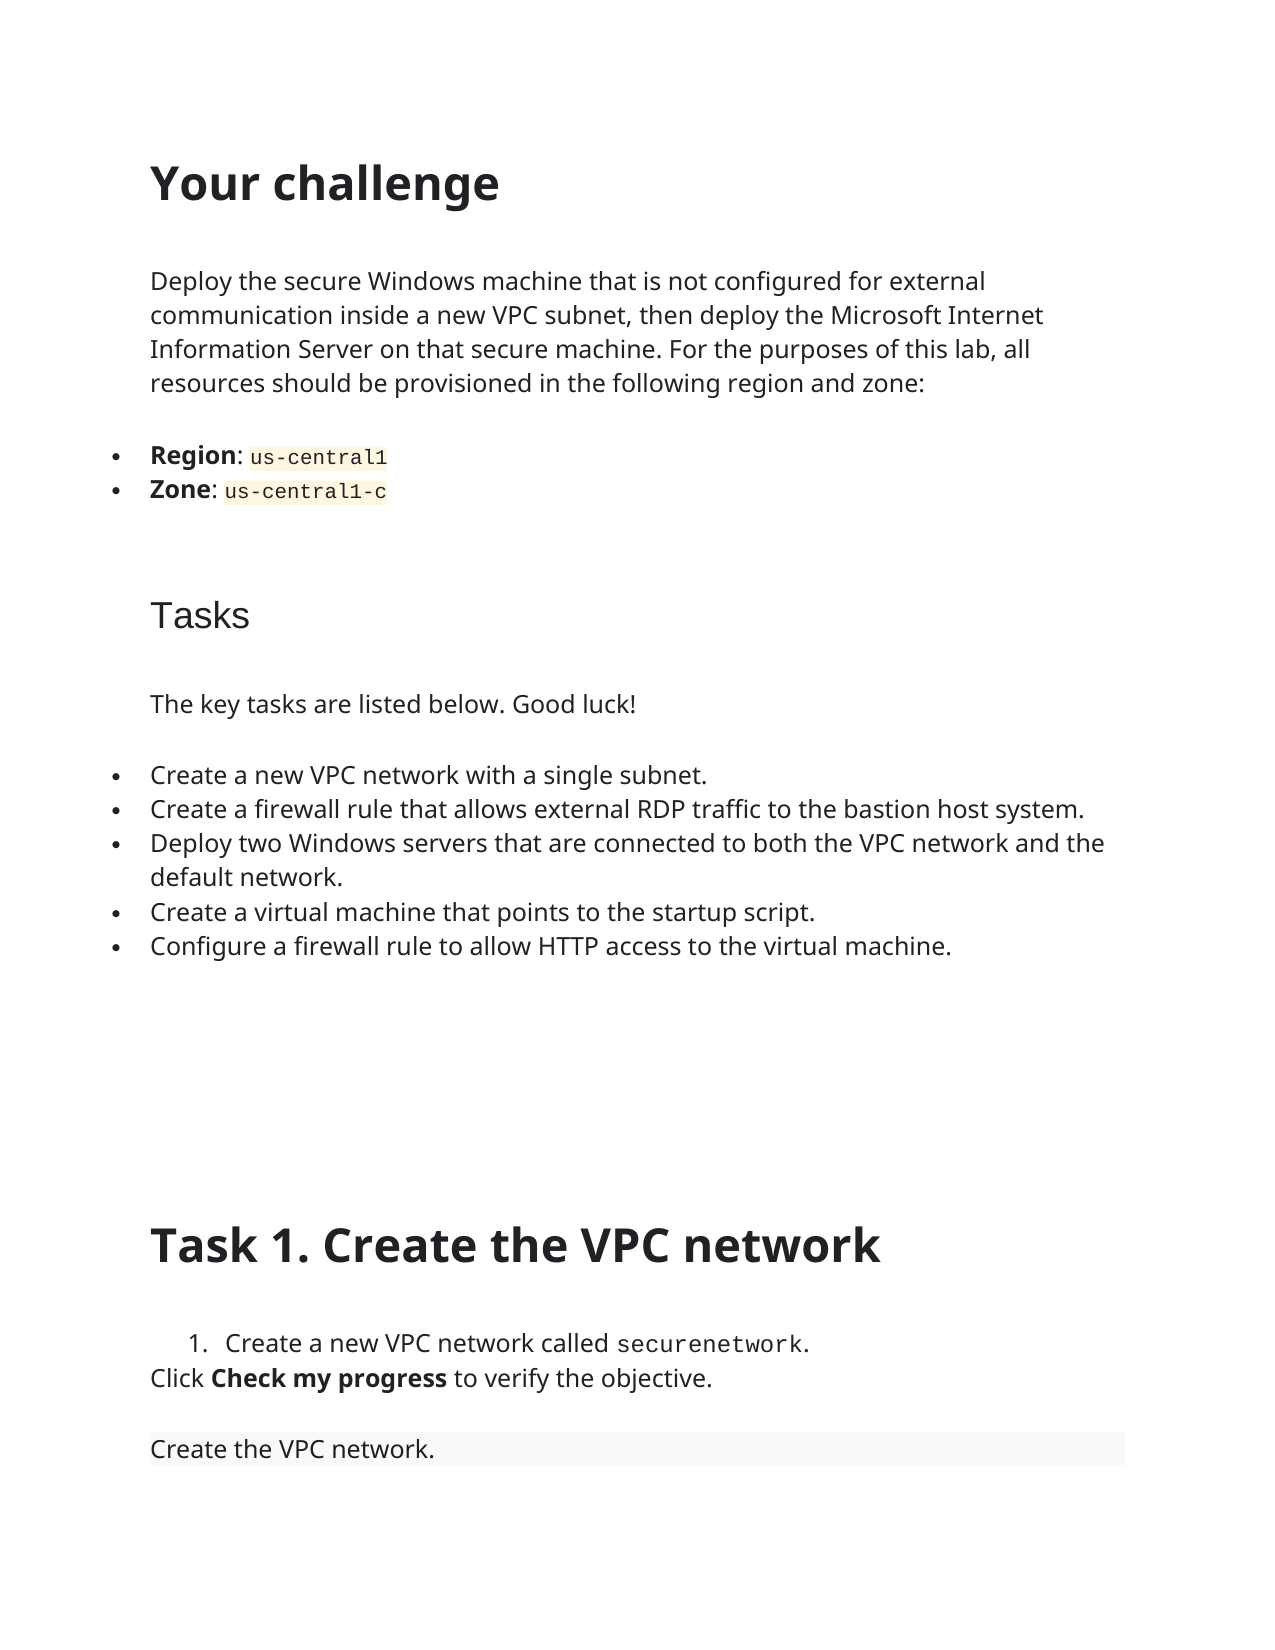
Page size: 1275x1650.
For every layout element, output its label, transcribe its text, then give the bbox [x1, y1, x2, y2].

text Deploy the secure Windows machine that is not configured for external communication inside a new VPC subnet, then deploy the Microsoft Internet Information Server on that secure machine. For the purposes of this lab, all resources should be provisioned in the following region and zone: [150, 264, 1125, 400]
text Create the VPC network. [150, 1432, 1125, 1466]
text Task 1. Create the VPC network [150, 1212, 1125, 1276]
list Create a new VPC network with a single subnet. [112, 758, 1125, 792]
list Deploy two Windows servers that are connected to both the VPC network and the default network. [112, 826, 1125, 894]
list Create a virtual machine that points to the startup script. [112, 894, 1125, 928]
text Tasks [150, 593, 1125, 636]
list Create a firewall rule that allows external RDP traffic to the bastion host system. [112, 792, 1125, 826]
list Configure a firewall rule to allow HTTP access to the virtual machine. [112, 928, 1125, 962]
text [150, 1360, 1125, 1394]
list Create a new VPC network called securenetwork. [187, 1326, 1125, 1360]
list Zone: us-central1-c [112, 472, 1125, 506]
text Your challenge [150, 150, 1125, 214]
list Region: us-central1 [112, 438, 1125, 472]
text The key tasks are listed below. Good luck! [150, 686, 1125, 720]
